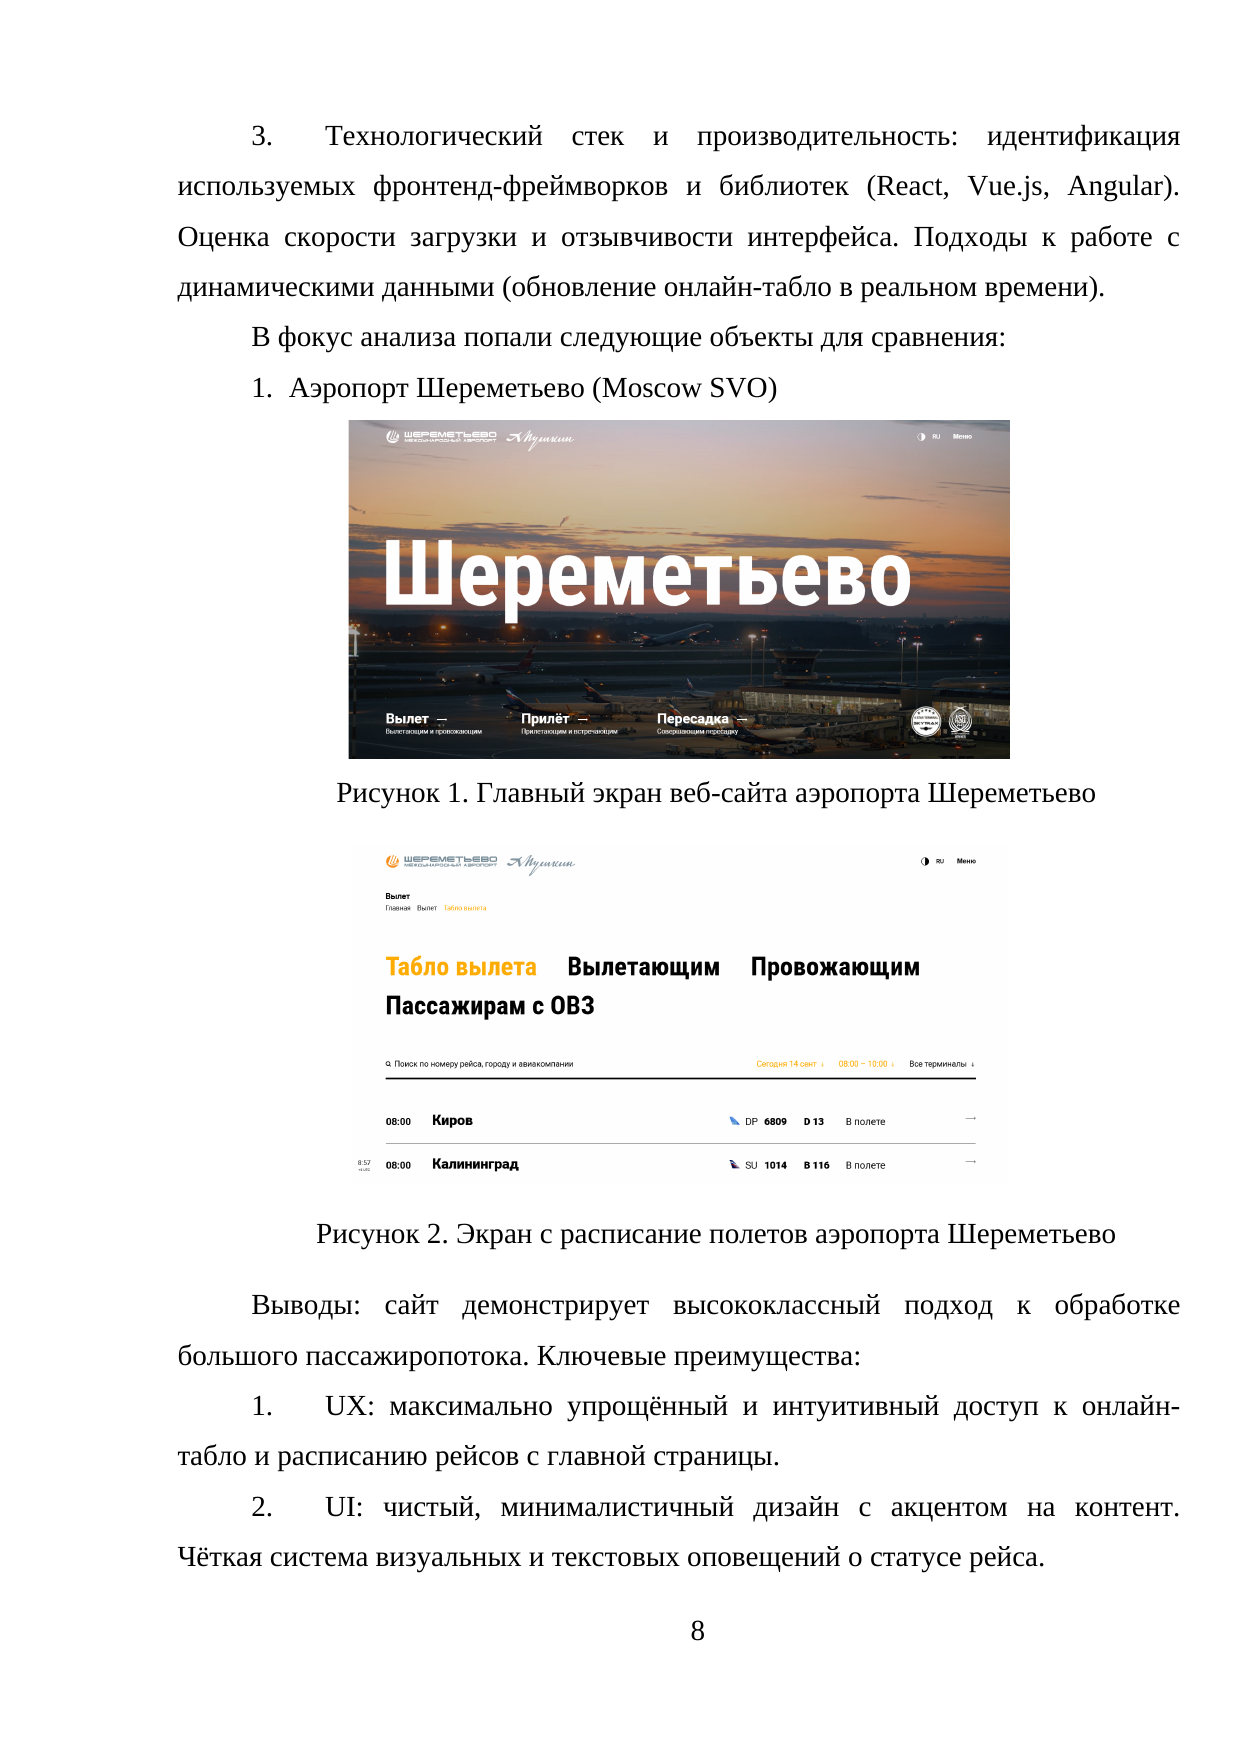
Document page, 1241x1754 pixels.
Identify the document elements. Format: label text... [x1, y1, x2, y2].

list UI: чистый, минималистичный дизайн с акцентом на контент. Чёткая система визуальных и текстовых оповещений о статусе рейса. [177, 1489, 1181, 1573]
text Выводы: сайт демонстрирует высококлассный подход к обработке большого пассажиропотока. Ключевые преимущества: [177, 1287, 1181, 1371]
list Технологический стек и производительность: идентификация используемых фронтенд-фреймворков и библиотек (React, Vue.js, Angular). Оценка скорости загрузки и отзывчивости интерфейса. Подходы к работе с динамическими данными (обновление онлайн-табло в реальном времени). [177, 118, 1181, 303]
text В фокус анализа попали следующие объекты для сравнения: [177, 319, 1181, 353]
picture [350, 846, 1008, 1185]
picture [348, 420, 1010, 759]
text Рисунок 1. Главный экран веб-сайта аэропорта Шереметьево [177, 775, 1181, 809]
text Рисунок 2. Экран с расписание полетов аэропорта Шереметьево [177, 1216, 1181, 1250]
list Аэропорт Шереметьево (Moscow SVO) [251, 370, 1181, 403]
list UX: максимально упрощённый и интуитивный доступ к онлайн-табло и расписанию рейсов с главной страницы. [177, 1388, 1181, 1472]
